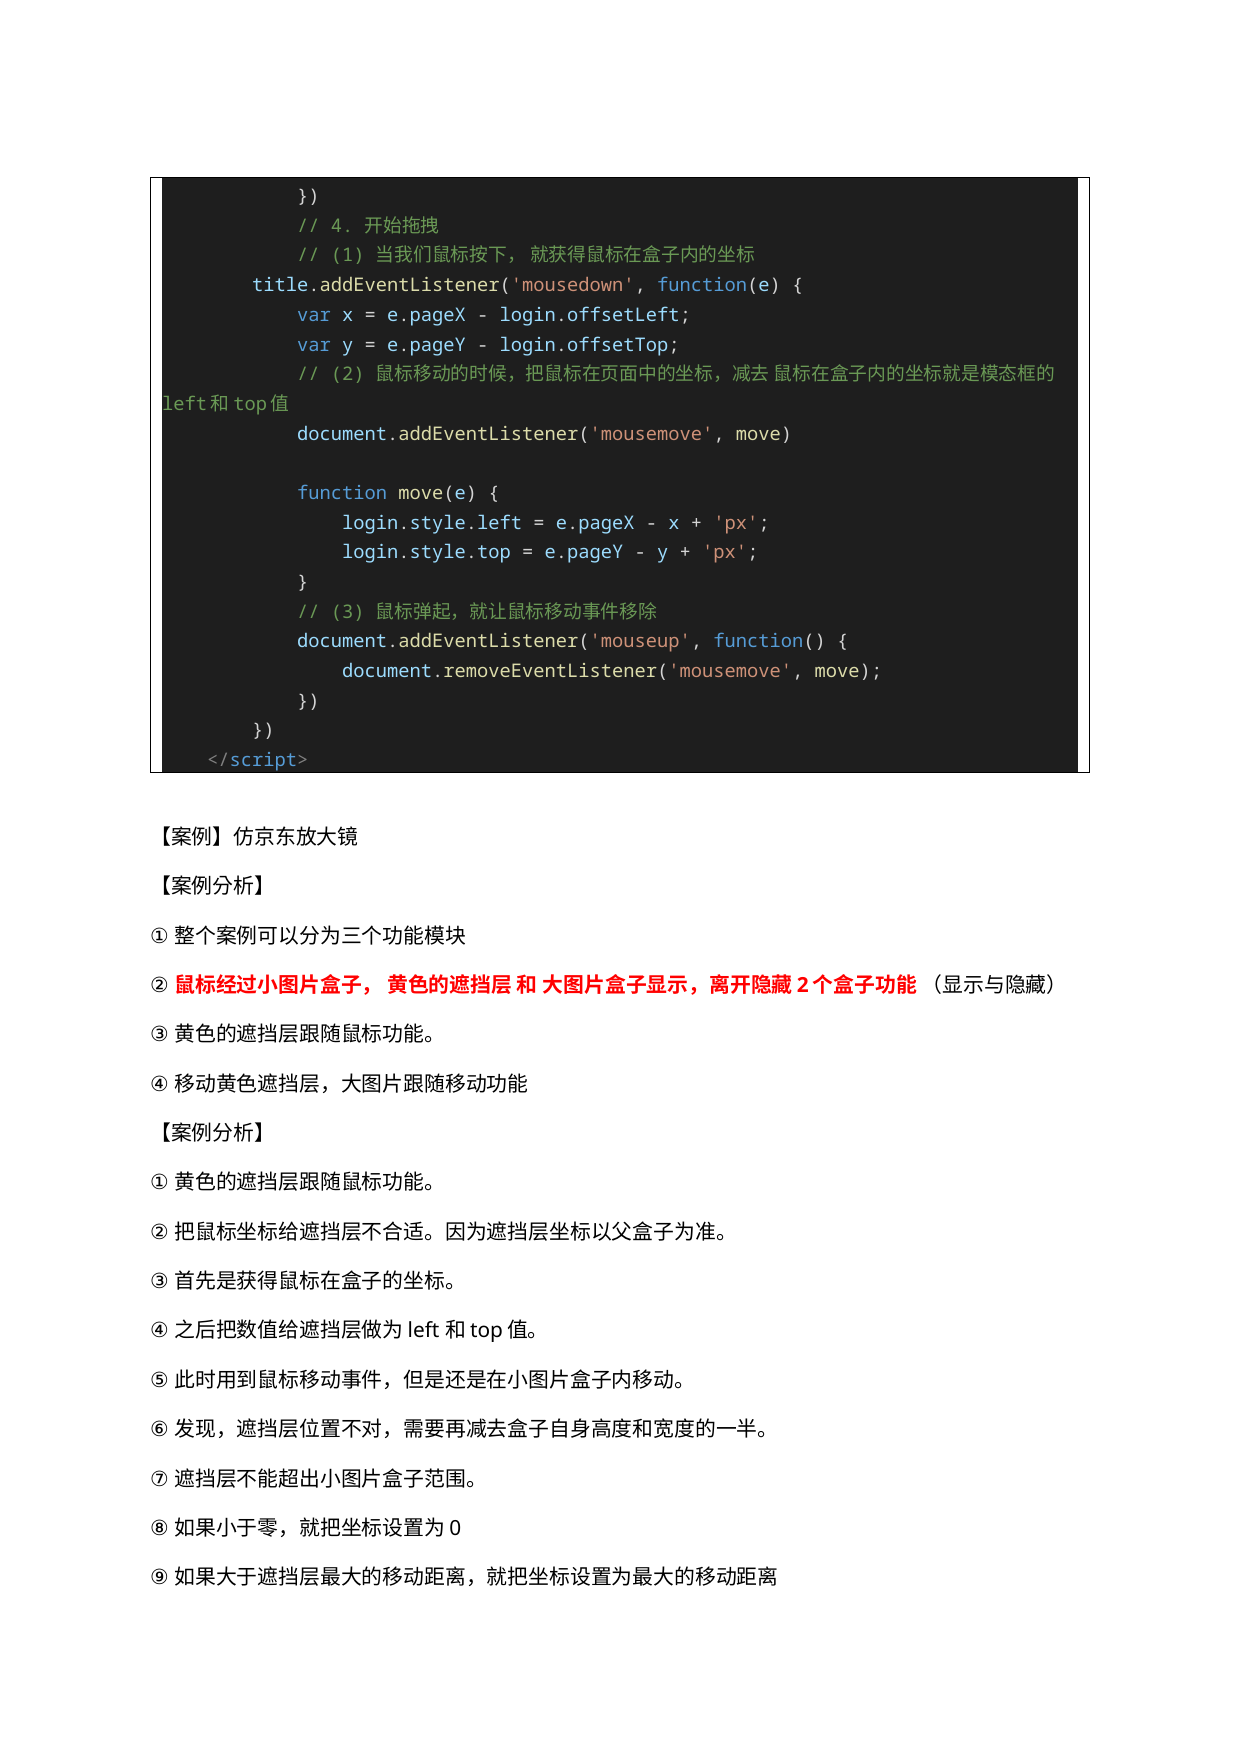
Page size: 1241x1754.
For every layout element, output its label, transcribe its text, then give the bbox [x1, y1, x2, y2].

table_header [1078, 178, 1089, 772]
text ④ 之后把数值给遮挡层做为left 和top值。 [150, 1314, 1090, 1344]
text ⑨ 如果大于遮挡层最大的移动距离，就把坐标设置为最大的移动距离 [150, 1561, 1090, 1591]
text ③ 首先是获得鼠标在盒子的坐标。 [150, 1264, 1090, 1295]
text ② 把鼠标坐标给遮挡层不合适。因为遮挡层坐标以父盒子为准。 [150, 1215, 1090, 1245]
text 【案例分析】 [150, 1116, 1090, 1147]
text ② 鼠标经过小图片盒子， 黄色的遮挡层 和 大图片盒子显示，离开隐藏2个盒子功能 （显示与隐藏） [150, 968, 1090, 998]
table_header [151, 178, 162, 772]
text ④ 移动黄色遮挡层，大图片跟随移动功能 [150, 1067, 1090, 1097]
text ③ 黄色的遮挡层跟随鼠标功能。 [150, 1018, 1090, 1048]
text 【案例分析】 [150, 869, 1090, 900]
text 【案例】仿京东放大镜 [150, 820, 1090, 851]
text ⑥ 发现，遮挡层位置不对，需要再减去盒子自身高度和宽度的一半。 [150, 1412, 1090, 1443]
text ⑧ 如果小于零，就把坐标设置为0 [150, 1511, 1090, 1542]
text ⑦ 遮挡层不能超出小图片盒子范围。 [150, 1462, 1090, 1492]
text ① 黄色的遮挡层跟随鼠标功能。 [150, 1166, 1090, 1196]
text ① 整个案例可以分为三个功能模块 [150, 919, 1090, 949]
text ⑤ 此时用到鼠标移动事件，但是还是在小图片盒子内移动。 [150, 1363, 1090, 1393]
